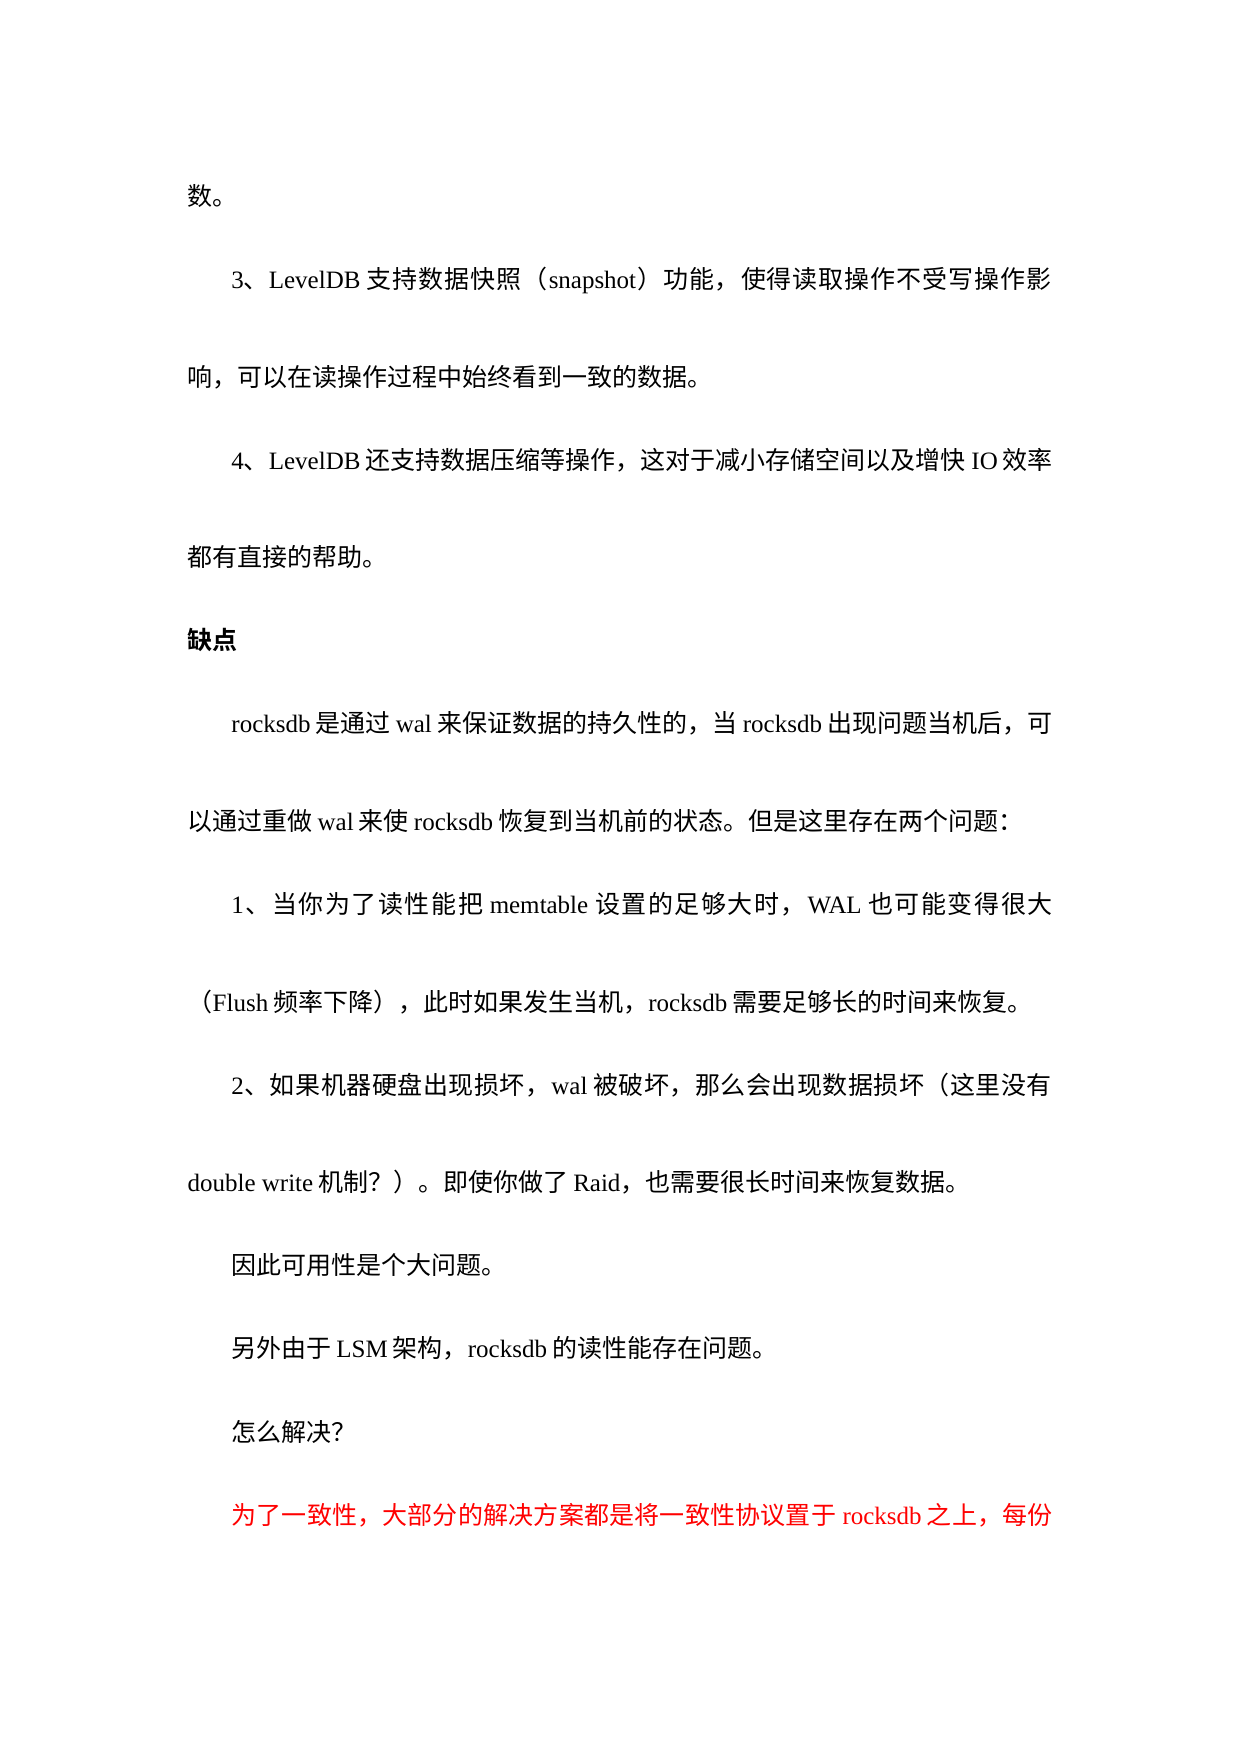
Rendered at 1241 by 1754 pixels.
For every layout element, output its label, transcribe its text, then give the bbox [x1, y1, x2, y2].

text rocksdb是通过wal来保证数据的持久性的，当rocksdb出现问题当机后，可以通过重做wal来使rocksdb恢复到当机前的状态。但是这里存在两个问题： [187, 689, 1053, 852]
text 另外由于LSM架构，rocksdb的读性能存在问题。 [187, 1314, 1053, 1379]
text 因此可用性是个大问题。 [187, 1231, 1053, 1296]
list LevelDB支持数据快照（snapshot）功能，使得读取操作不受写操作影响，可以在读操作过程中始终看到一致的数据。 [187, 245, 1053, 408]
text 2、如果机器硬盘出现损坏，wal被破坏，那么会出现数据损坏（这里没有double write机制？）。即使你做了Raid，也需要很长时间来恢复数据。 [187, 1051, 1053, 1213]
text 怎么解决？ [187, 1398, 1053, 1463]
text 为了一致性，大部分的解决方案都是将一致性协议置于rocksdb之上，每份数据通过一致性协议提交到多个处于不同机器的rocksdb实例中，以保证数据的可靠性和服务的可用性。 [187, 1481, 1053, 1546]
list LevleDB在存储数据时，是根据记录的key值有序存储的，就是说相邻的key值在存储文件中是依次顺序存储的，而应用可以自定义key大小比较函数。 [187, 162, 1053, 227]
list LevelDB还支持数据压缩等操作，这对于减小存储空间以及增快IO效率都有直接的帮助。 [187, 426, 1053, 588]
text 1、当你为了读性能把memtable设置的足够大时，WAL也可能变得很大（Flush频率下降），此时如果发生当机，rocksdb需要足够长的时间来恢复。 [187, 870, 1053, 1033]
subtitle 缺点 [187, 606, 1053, 671]
